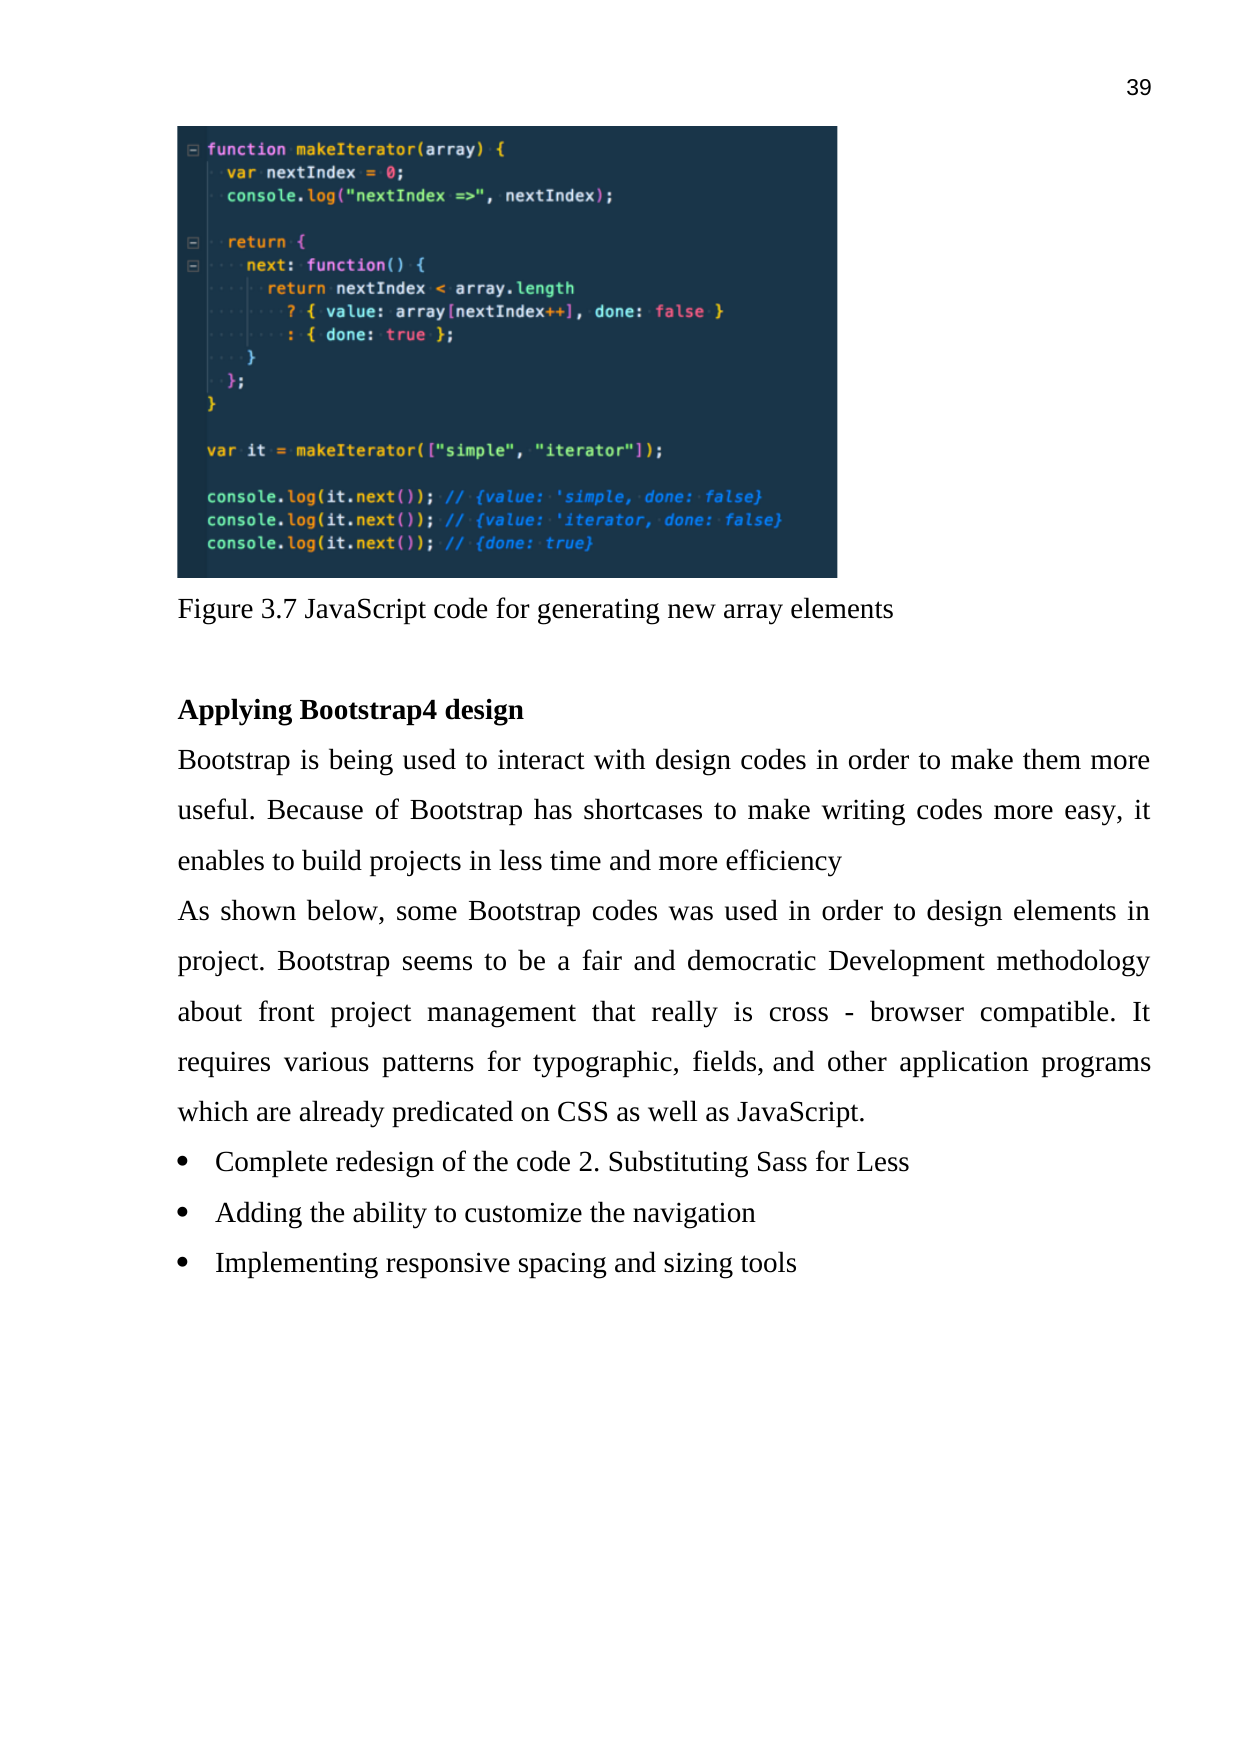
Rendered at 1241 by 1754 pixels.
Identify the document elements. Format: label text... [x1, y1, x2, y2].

list Complete redesign of the code 2. Substituting Sass for Less [177, 1144, 1152, 1178]
text Applying Bootstrap4 design [177, 692, 1152, 725]
list Implementing responsive spacing and sizing tools [177, 1245, 1152, 1279]
text Figure 3.7 JavaScript code for generating new array elements [177, 591, 1152, 625]
list Adding the ability to customize the navigation [177, 1195, 1152, 1229]
text Bootstrap is being used to interact with design codes in order to make them more useful. Because of Bootstrap has shortcases to make writing codes more easy, it enables to build projects in less time and more efficiency [177, 742, 1152, 876]
picture [177, 126, 838, 578]
text As shown below, some Bootstrap codes was used in order to design elements in project. Bootstrap seems to be a fair and democratic Development methodology about front project management that really is cross - browser compatible. It requires various patterns for typographic, fields, and other application programs which are already predicated on CSS as well as JavaScript. [177, 893, 1152, 1128]
